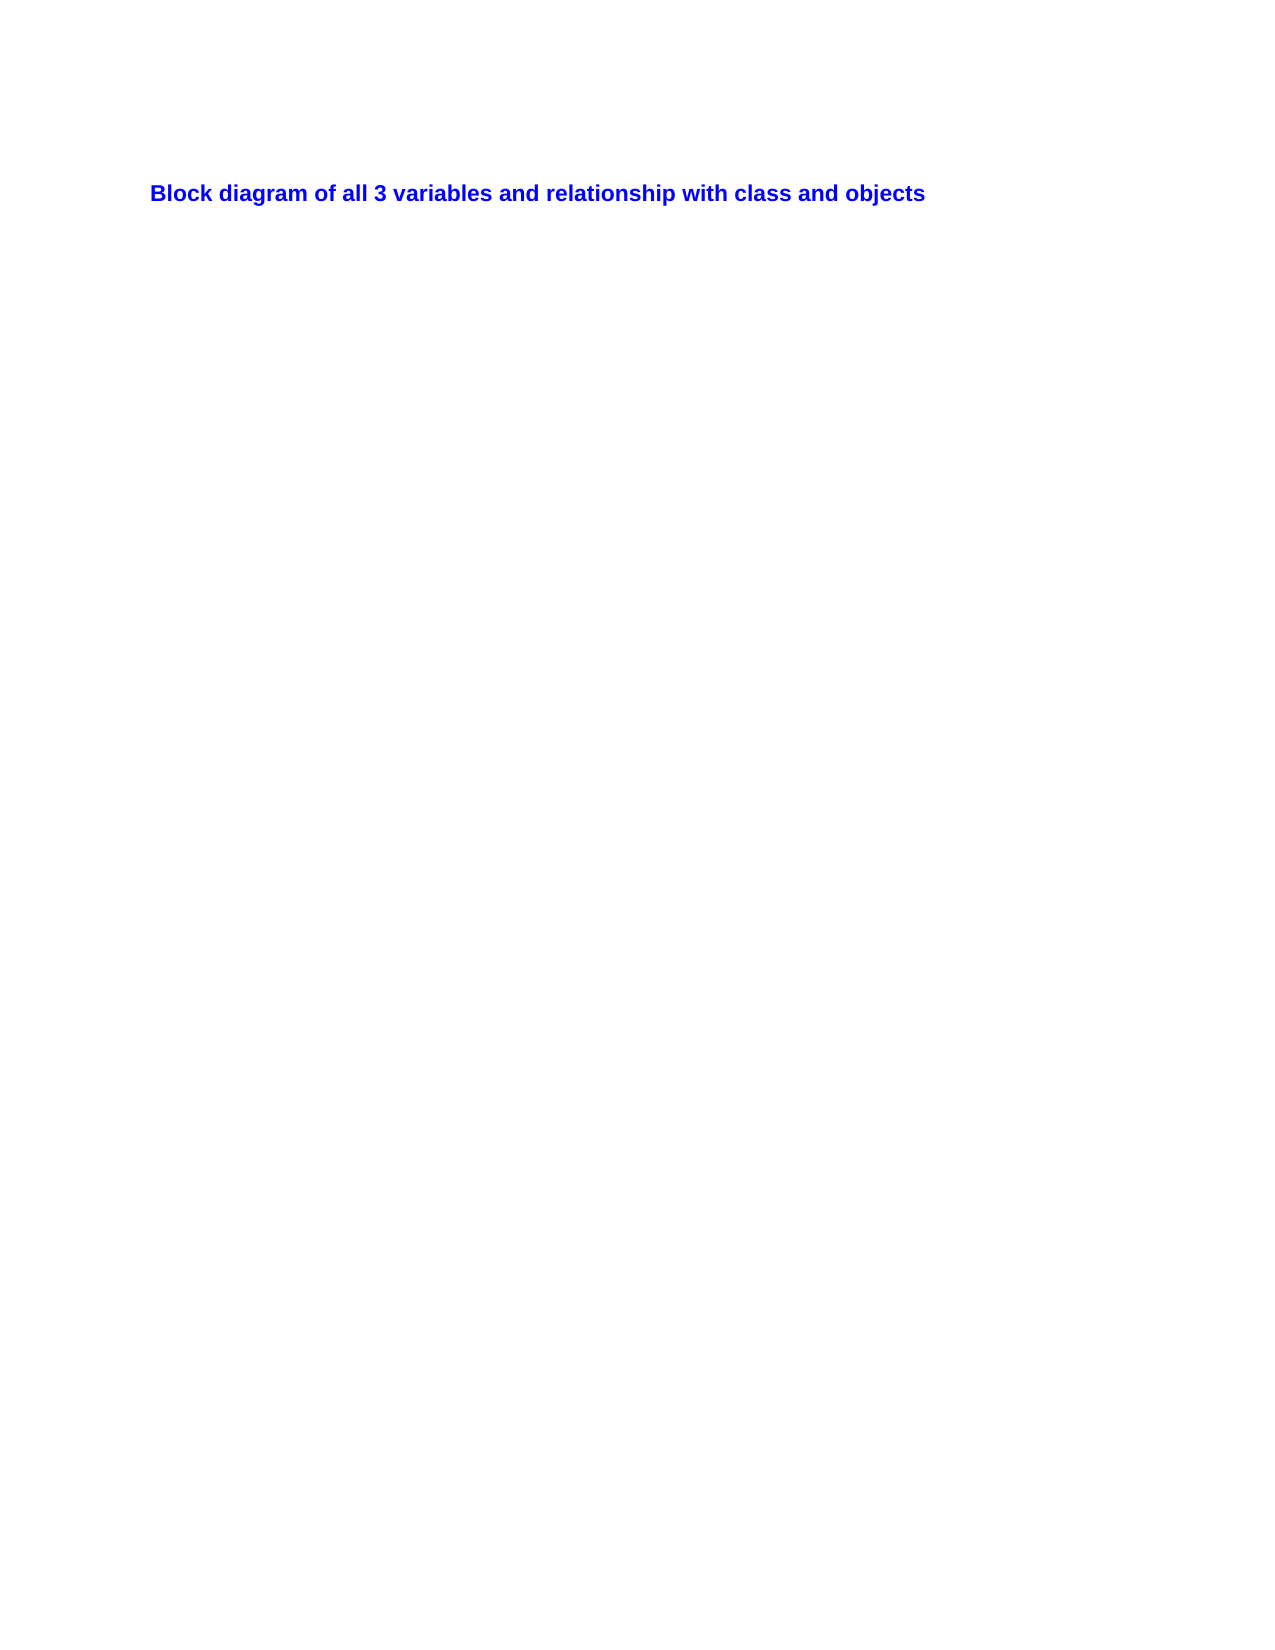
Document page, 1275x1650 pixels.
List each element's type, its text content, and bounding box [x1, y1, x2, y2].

text Block diagram of all 3 variables and relationship with class and objects [150, 180, 1125, 207]
